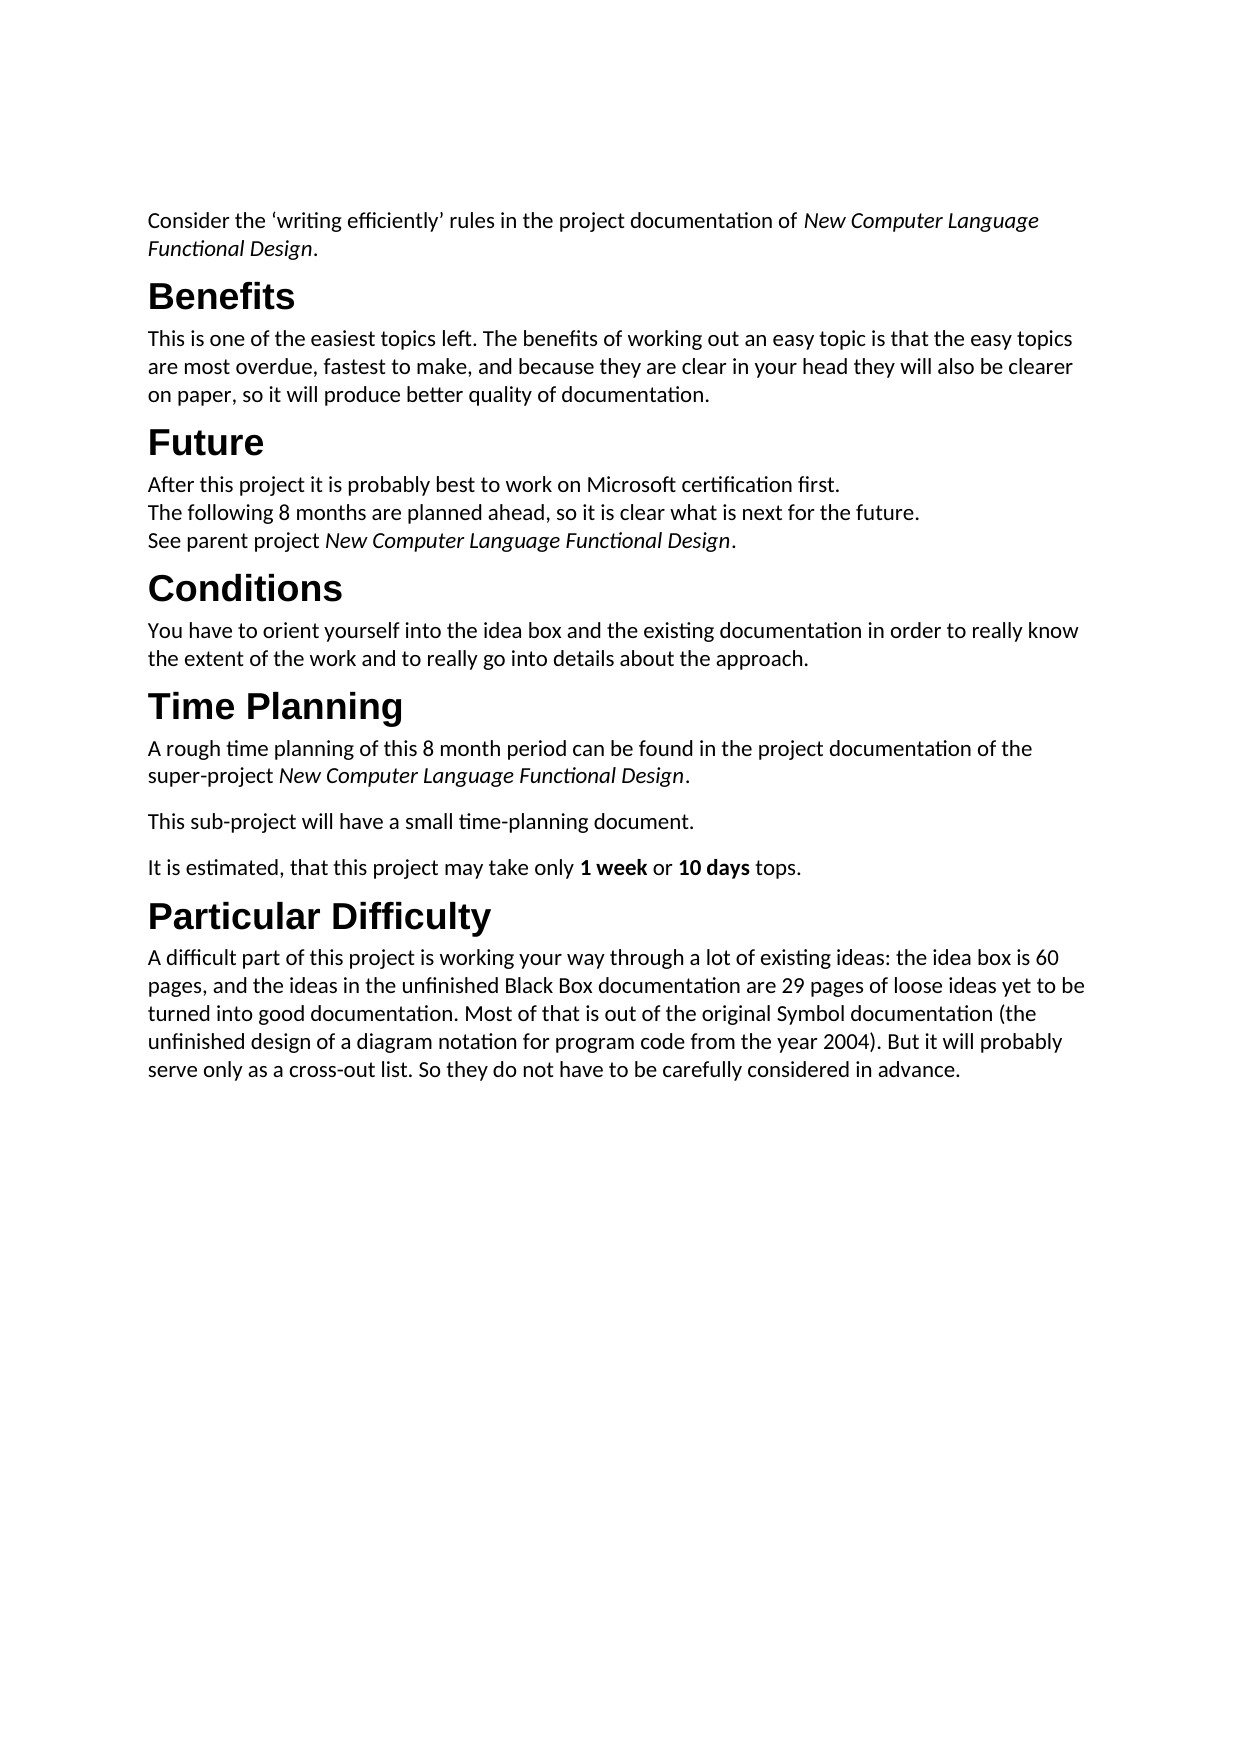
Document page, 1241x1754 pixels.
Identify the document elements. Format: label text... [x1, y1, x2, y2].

text See parent project New Computer Language Functional Design. [148, 526, 1093, 554]
subtitle Benefits [148, 274, 1093, 318]
subtitle Time Planning [148, 684, 1093, 727]
text It is estimated, that this project may take only 1 week or 10 days tops. [148, 853, 1093, 881]
text This sub-project will have a small time-planning document. [148, 807, 1093, 836]
text After this project it is probably best to work on Microsoft certification first. [148, 470, 1093, 498]
subtitle Future [148, 420, 1093, 463]
text A rough time planning of this 8 month period can be found in the project documentation of the super-project New Computer Language Functional Design. [148, 734, 1093, 790]
subtitle Particular Difficulty [148, 894, 1093, 937]
text A difficult part of this project is working your way through a lot of existing ideas: the idea box is 60 pages, and the ideas in the unfinished Black Box documentation are 29 pages of loose ideas yet to be turned into good documentation. Most of that is out of the original Symbol documentation (the unfinished design of a diagram notation for program code from the year 2004). But it will probably serve only as a cross-out list. So they do not have to be carefully considered in advance. [148, 943, 1093, 1083]
subtitle Conditions [148, 566, 1093, 609]
text Consider the ‘writing efficiently’ rules in the project documentation of New Computer Language Functional Design. [148, 206, 1093, 262]
text You have to orient yourself into the idea box and the existing documentation in order to really know the extent of the work and to really go into details about the approach. [148, 616, 1093, 672]
text The following 8 months are planned ahead, so it is clear what is next for the future. [148, 498, 1093, 526]
